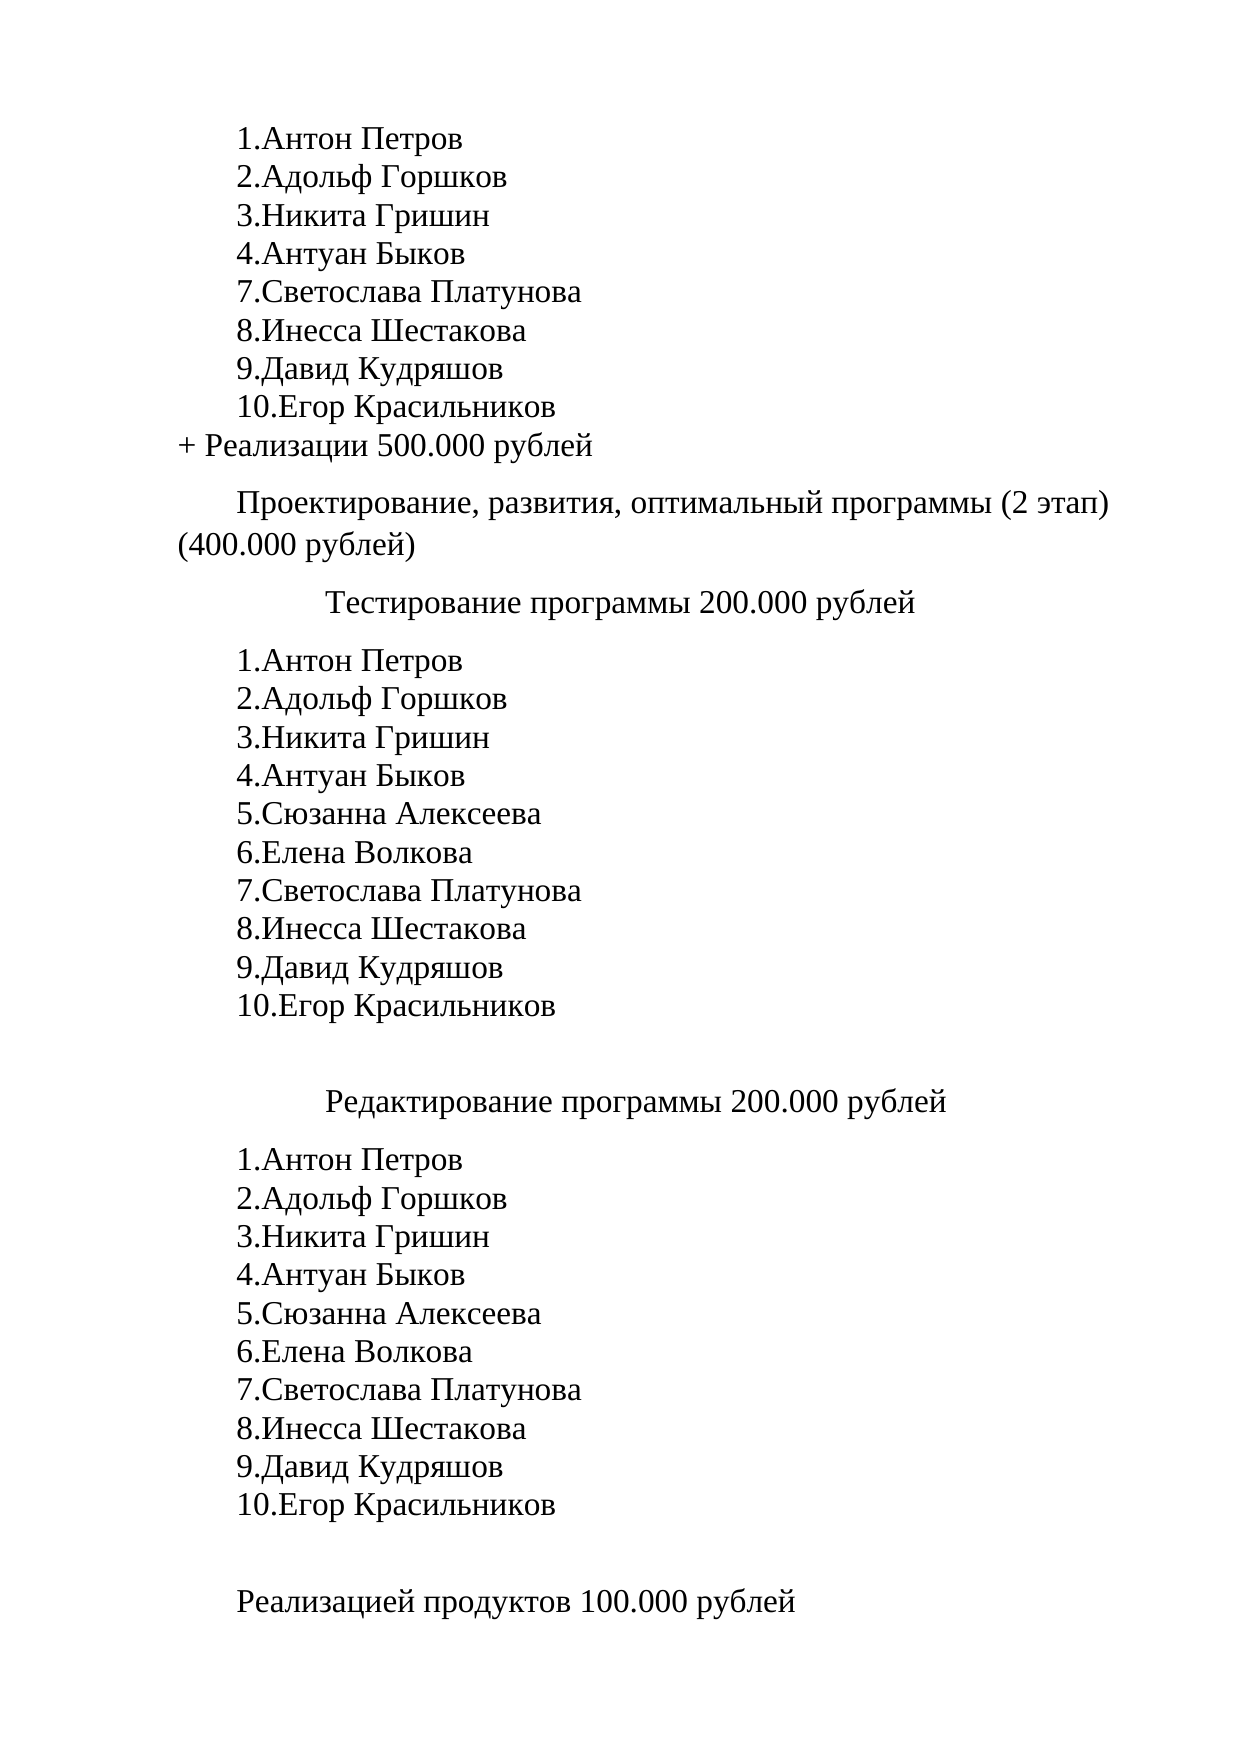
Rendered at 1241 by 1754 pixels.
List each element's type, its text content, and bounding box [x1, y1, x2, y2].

text 10.Егор Красильников [177, 985, 1152, 1023]
text 3.Никита Гришин [177, 1216, 1152, 1254]
text 5.Сюзанна Алексеева [177, 793, 1152, 832]
text 3.Никита Гришин [177, 717, 1152, 755]
text 6.Елена Волкова [177, 832, 1152, 870]
text 8.Инесса Шестакова [177, 908, 1152, 947]
text Проектирование, развития, оптимальный программы (2 этап)(400.000 рублей) [177, 483, 1152, 562]
text 4.Антуан Быков [177, 1254, 1152, 1293]
text 7.Светослава Платунова [177, 870, 1152, 908]
text 4.Антуан Быков [177, 233, 1152, 271]
text 1.Антон Петров [177, 1139, 1152, 1178]
text 8.Инесса Шестакова [177, 310, 1152, 348]
text 10.Егор Красильников [177, 1484, 1152, 1523]
text 2.Адольф Горшков [177, 1178, 1152, 1216]
text 9.Давид Кудряшов [177, 348, 1152, 386]
text 7.Светослава Платунова [177, 1369, 1152, 1408]
text 2.Адольф Горшков [177, 678, 1152, 717]
text + Реализации 500.000 рублей [177, 425, 1152, 463]
text 8.Инесса Шестакова [177, 1408, 1152, 1446]
text 6.Елена Волкова [177, 1331, 1152, 1369]
text 2.Адольф Горшков [177, 156, 1152, 195]
text 10.Егор Красильников [177, 386, 1152, 425]
text Реализацией продуктов 100.000 рублей [177, 1581, 1152, 1619]
text Редактирование программы 200.000 рублей [177, 1082, 1152, 1120]
text 5.Сюзанна Алексеева [177, 1293, 1152, 1331]
text 1.Антон Петров [177, 118, 1152, 156]
text 1.Антон Петров [177, 640, 1152, 678]
text 4.Антуан Быков [177, 755, 1152, 793]
text 3.Никита Гришин [177, 195, 1152, 233]
text 9.Давид Кудряшов [177, 1446, 1152, 1484]
text Тестирование программы 200.000 рублей [177, 582, 1152, 621]
text 9.Давид Кудряшов [177, 947, 1152, 985]
text 7.Светослава Платунова [177, 271, 1152, 310]
